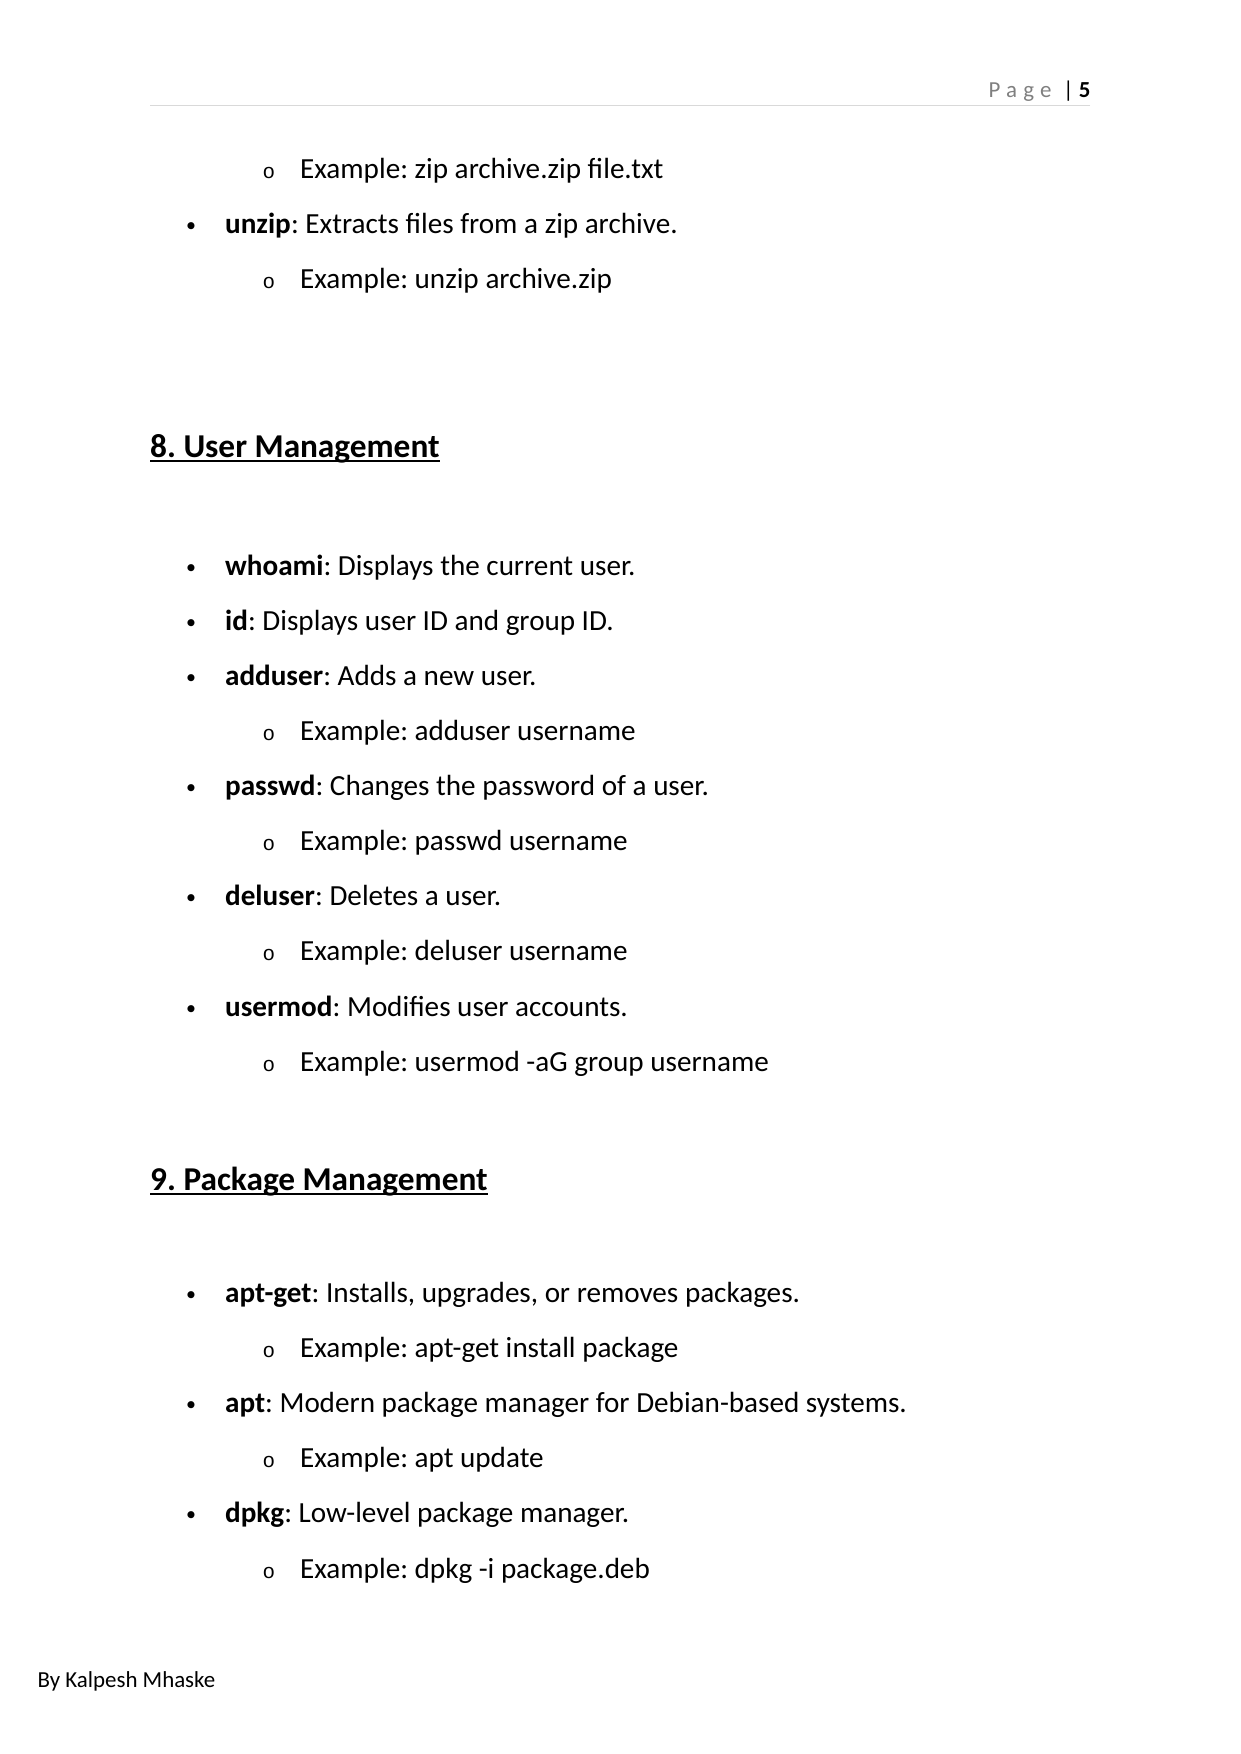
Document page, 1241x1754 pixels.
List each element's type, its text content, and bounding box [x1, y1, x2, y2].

list usermod: Modifies user accounts. [187, 988, 1090, 1023]
list Example: zip archive.zip file.txt [262, 150, 1090, 186]
list Example: deluser username [262, 932, 1090, 968]
list id: Displays user ID and group ID. [187, 602, 1090, 637]
text 8. User Management [150, 426, 1090, 466]
list apt-get: Installs, upgrades, or removes packages. [187, 1274, 1090, 1310]
list passwd: Changes the password of a user. [187, 767, 1090, 803]
list Example: apt-get install package [262, 1329, 1090, 1365]
list dpkg: Low-level package manager. [187, 1494, 1090, 1530]
list Example: passwd username [262, 822, 1090, 858]
list Example: usermod -aG group username [262, 1043, 1090, 1078]
list Example: dpkg -i package.deb [262, 1550, 1090, 1585]
list adduser: Adds a new user. [187, 657, 1090, 693]
text 9. Package Management [150, 1158, 1090, 1199]
list deluser: Deletes a user. [187, 877, 1090, 913]
list apt: Modern package manager for Debian-based systems. [187, 1384, 1090, 1420]
list Example: apt update [262, 1439, 1090, 1475]
list Example: adduser username [262, 712, 1090, 748]
list unzip: Extracts files from a zip archive. [187, 205, 1090, 241]
list Example: unzip archive.zip [262, 260, 1090, 296]
list whoami: Displays the current user. [187, 547, 1090, 582]
